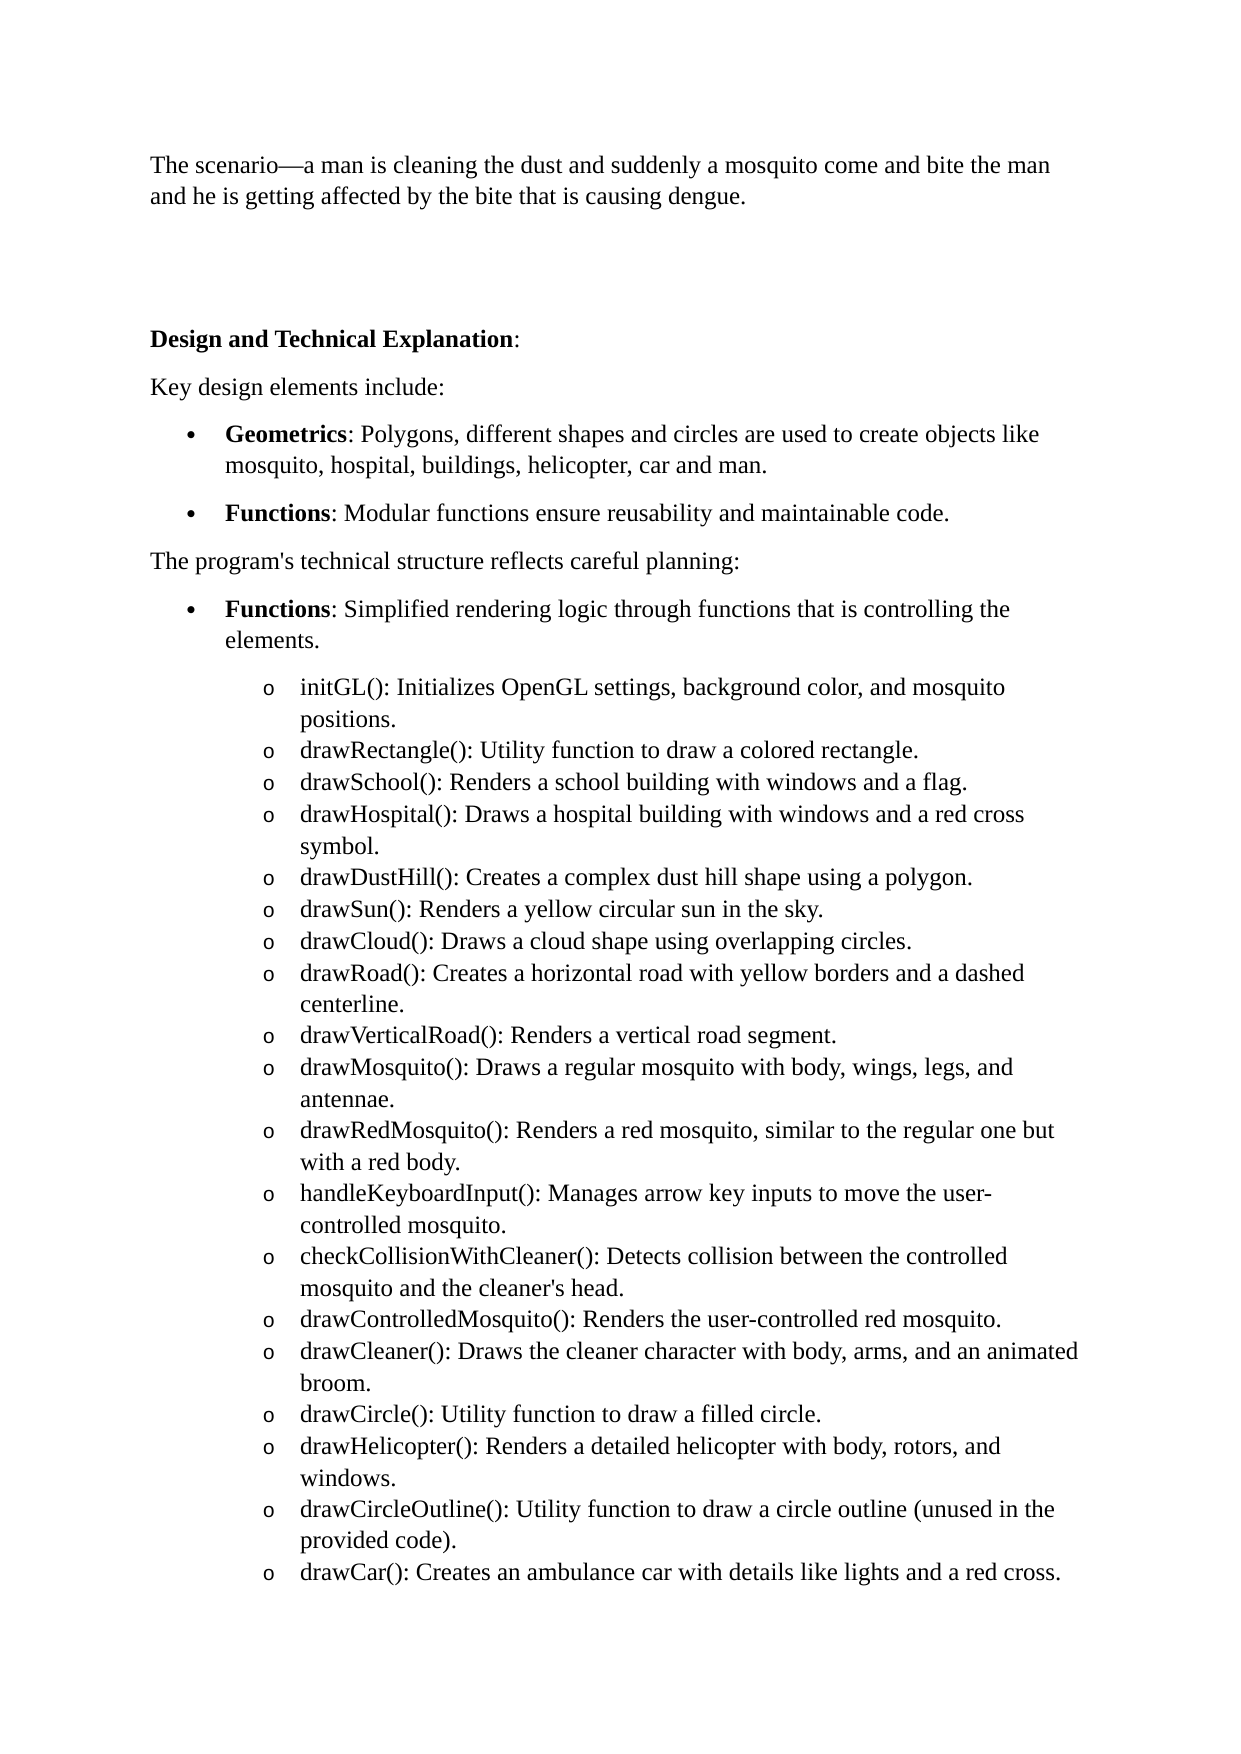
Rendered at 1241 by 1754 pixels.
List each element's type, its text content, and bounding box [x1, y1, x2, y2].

text Design and Technical Explanation: [150, 324, 1090, 353]
list drawMosquito(): Draws a regular mosquito with body, wings, legs, and antennae. [262, 1052, 1090, 1113]
list Functions: Modular functions ensure reusability and maintainable code. [187, 498, 1090, 527]
list handleKeyboardInput(): Manages arrow key inputs to move the user-controlled mosquito. [262, 1178, 1090, 1239]
text Key design elements include: [150, 372, 1090, 401]
list Functions: Simplified rendering logic through functions that is controlling the elements. [187, 594, 1090, 653]
list drawCloud(): Draws a cloud shape using overlapping circles. [262, 926, 1090, 955]
list initGL(): Initializes OpenGL settings, background color, and mosquito positions. [262, 672, 1090, 733]
list drawCleaner(): Draws the cleaner character with body, arms, and an animated broom. [262, 1336, 1090, 1397]
list drawRectangle(): Utility function to draw a colored rectangle. [262, 735, 1090, 765]
text The program's technical structure reflects careful planning: [150, 546, 1090, 575]
list drawCar(): Creates an ambulance car with details like lights and a red cross. [262, 1557, 1090, 1586]
list checkCollisionWithCleaner(): Detects collision between the controlled mosquito and the cleaner's head. [262, 1241, 1090, 1302]
list drawRedMosquito(): Renders a red mosquito, similar to the regular one but with a red body. [262, 1115, 1090, 1176]
list drawRoad(): Creates a horizontal road with yellow borders and a dashed centerline. [262, 958, 1090, 1018]
list Geometrics: Polygons, different shapes and circles are used to create objects like mosquito, hospital, buildings, helicopter, car and man. [187, 419, 1090, 479]
list drawHospital(): Draws a hospital building with windows and a red cross symbol. [262, 799, 1090, 860]
list drawSun(): Renders a yellow circular sun in the sky. [262, 894, 1090, 923]
list drawCircleOutline(): Utility function to draw a circle outline (unused in the provided code). [262, 1494, 1090, 1554]
list drawSchool(): Renders a school building with windows and a flag. [262, 767, 1090, 797]
list drawHelicopter(): Renders a detailed helicopter with body, rotors, and windows. [262, 1431, 1090, 1491]
list drawVerticalRoad(): Renders a vertical road segment. [262, 1021, 1090, 1050]
list drawControlledMosquito(): Renders the user-controlled red mosquito. [262, 1304, 1090, 1334]
list drawDustHill(): Creates a complex dust hill shape using a polygon. [262, 862, 1090, 892]
text The scenario—a man is cleaning the dust and suddenly a mosquito come and bite the man and he is getting affected by the bite that is causing dengue. [150, 150, 1090, 210]
list drawCircle(): Utility function to draw a filled circle. [262, 1399, 1090, 1428]
